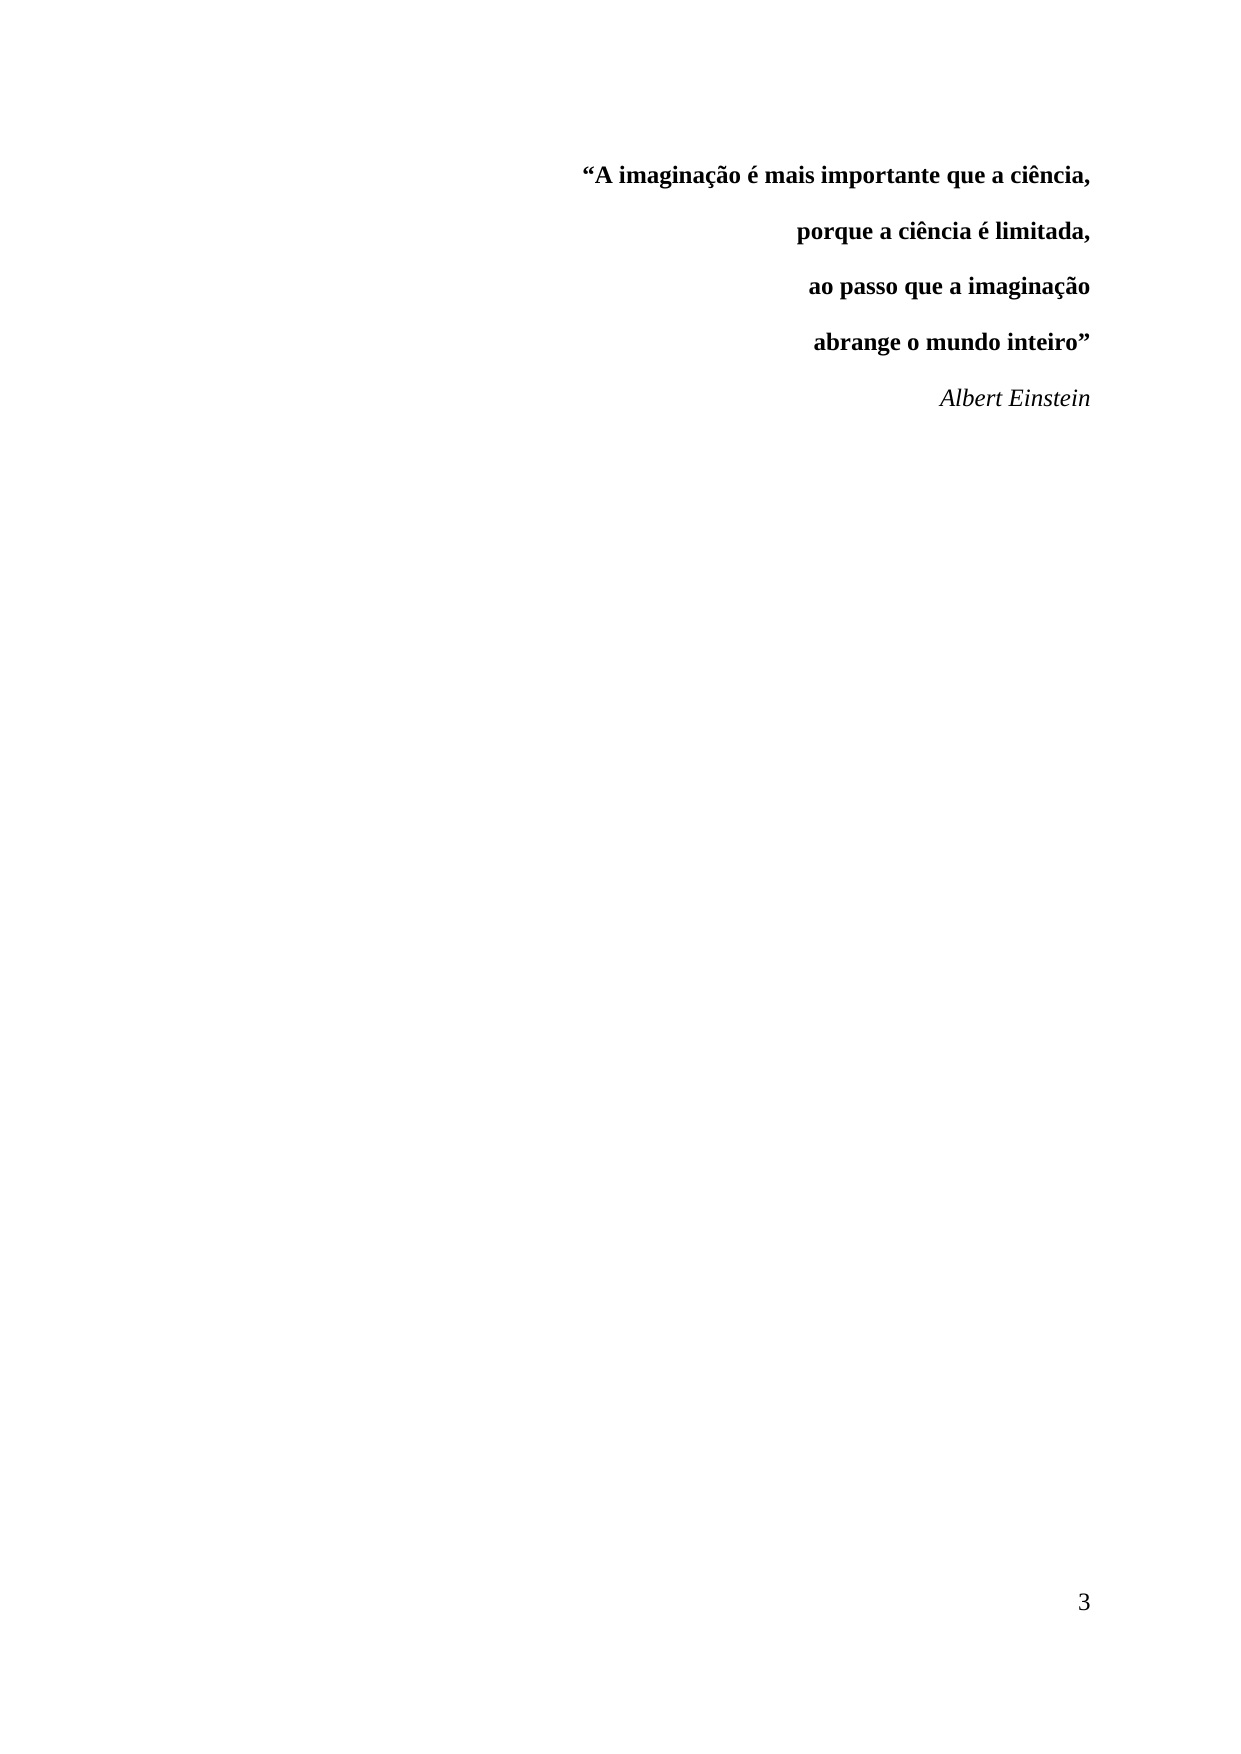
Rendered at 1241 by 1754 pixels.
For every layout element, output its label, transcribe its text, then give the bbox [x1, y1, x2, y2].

text abrange o mundo inteiro” [150, 327, 1090, 356]
text ao passo que a imaginação [150, 271, 1090, 300]
text porque a ciência é limitada, [150, 216, 1090, 244]
text “A imaginação é mais importante que a ciência, [150, 160, 1090, 189]
text Albert Einstein [785, 383, 1090, 411]
